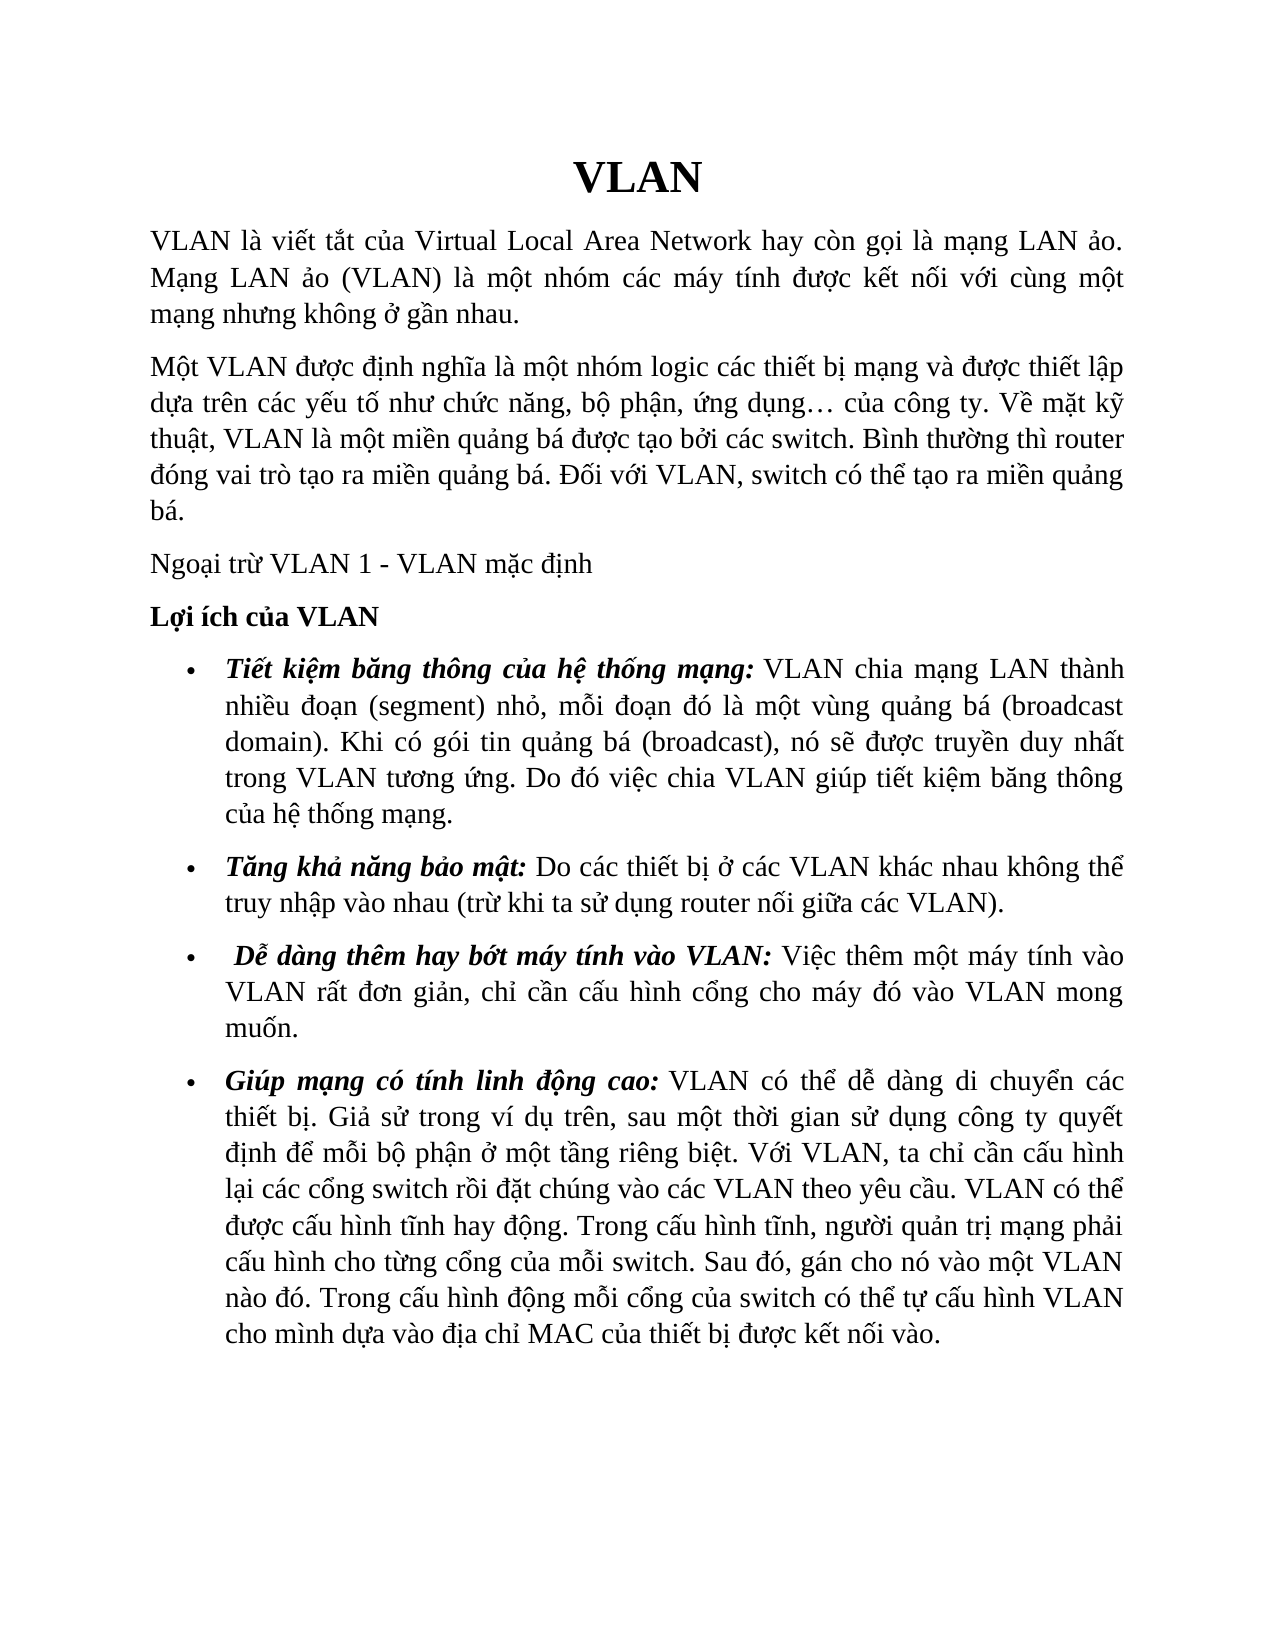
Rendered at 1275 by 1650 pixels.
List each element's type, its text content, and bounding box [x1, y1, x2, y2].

list Dễ dàng thêm hay bớt máy tính vào VLAN: Việc thêm một máy tính vào VLAN rất đơn giản, chỉ cần cấu hình cổng cho máy đó vào VLAN mong muốn. [187, 938, 1125, 1044]
text Lợi ích của VLAN [150, 599, 1125, 632]
text Ngoại trừ VLAN 1 - VLAN mặc định [150, 546, 1125, 579]
text VLAN là viết tắt của Virtual Local Area Network hay còn gọi là mạng LAN ảo. Mạng LAN ảo (VLAN) là một nhóm các máy tính được kết nối với cùng một mạng nhưng không ở gần nhau. [150, 223, 1125, 329]
text Một VLAN được định nghĩa là một nhóm logic các thiết bị mạng và được thiết lập dựa trên các yếu tố như chức năng, bộ phận, ứng dụng… của công ty. Về mặt kỹ thuật, VLAN là một miền quảng bá được tạo bởi các switch. Bình thường thì router đóng vai trò tạo ra miền quảng bá. Đối với VLAN, switch có thể tạo ra miền quảng bá. [150, 349, 1125, 527]
list Tiết kiệm băng thông của hệ thống mạng: VLAN chia mạng LAN thành nhiều đoạn (segment) nhỏ, mỗi đoạn đó là một vùng quảng bá (broadcast domain). Khi có gói tin quảng bá (broadcast), nó sẽ được truyền duy nhất trong VLAN tương ứng. Do đó việc chia VLAN giúp tiết kiệm băng thông của hệ thống mạng. [187, 652, 1125, 830]
list Tăng khả năng bảo mật: Do các thiết bị ở các VLAN khác nhau không thể truy nhập vào nhau (trừ khi ta sử dụng router nối giữa các VLAN). [187, 849, 1125, 919]
list Giúp mạng có tính linh động cao: VLAN có thể dễ dàng di chuyển các thiết bị. Giả sử trong ví dụ trên, sau một thời gian sử dụng công ty quyết định để mỗi bộ phận ở một tầng riêng biệt. Với VLAN, ta chỉ cần cấu hình lại các cổng switch rồi đặt chúng vào các VLAN theo yêu cầu. VLAN có thể được cấu hình tĩnh hay động. Trong cấu hình tĩnh, người quản trị mạng phải cấu hình cho từng cổng của mỗi switch. Sau đó, gán cho nó vào một VLAN nào đó. Trong cấu hình động mỗi cổng của switch có thể tự cấu hình VLAN cho mình dựa vào địa chỉ MAC của thiết bị được kết nối vào. [187, 1063, 1125, 1350]
text VLAN [150, 150, 1125, 203]
